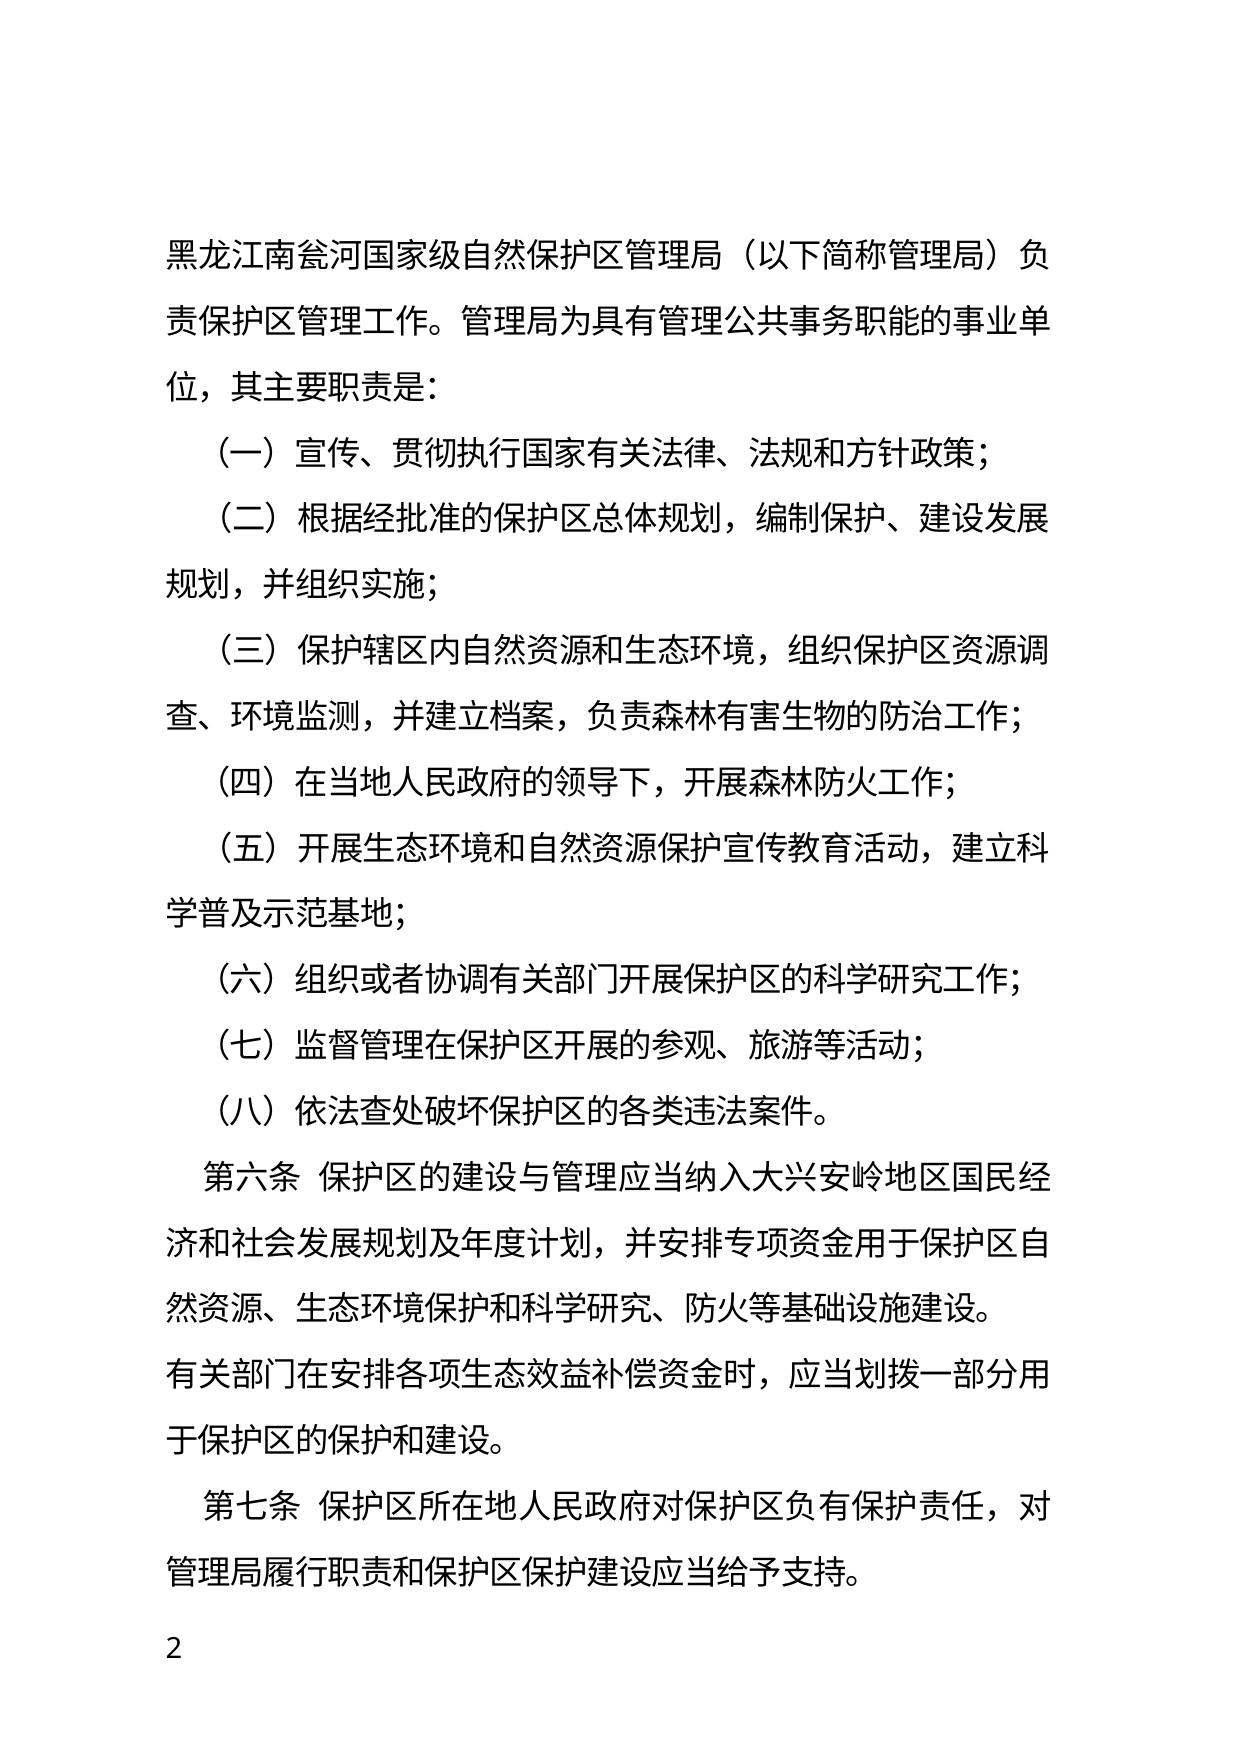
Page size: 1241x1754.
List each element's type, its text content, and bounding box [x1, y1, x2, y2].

text （八）依法查处破坏保护区的各类违法案件。 [165, 1076, 1052, 1142]
text 第六条 保护区的建设与管理应当纳入大兴安岭地区国民经济和社会发展规划及年度计划，并安排专项资金用于保护区自然资源、生态环境保护和科学研究、防火等基础设施建设。 [165, 1142, 1052, 1339]
text （二）根据经批准的保护区总体规划，编制保护、建设发展规划，并组织实施； [165, 483, 1052, 615]
text 有关部门在安排各项生态效益补偿资金时，应当划拨一部分用于保护区的保护和建设。 [165, 1339, 1052, 1471]
text 第七条 保护区所在地人民政府对保护区负有保护责任，对管理局履行职责和保护区保护建设应当给予支持。 [165, 1471, 1052, 1602]
text （三）保护辖区内自然资源和生态环境，组织保护区资源调查、环境监测，并建立档案，负责森林有害生物的防治工作； [165, 615, 1052, 747]
text （一）宣传、贯彻执行国家有关法律、法规和方针政策； [165, 417, 1052, 483]
text （七）监督管理在保护区开展的参观、旅游等活动； [165, 1010, 1052, 1076]
text （五）开展生态环境和自然资源保护宣传教育活动，建立科学普及示范基地； [165, 812, 1052, 944]
text （四）在当地人民政府的领导下，开展森林防火工作； [165, 747, 1052, 812]
text （六）组织或者协调有关部门开展保护区的科学研究工作； [165, 944, 1052, 1010]
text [165, 220, 1052, 417]
